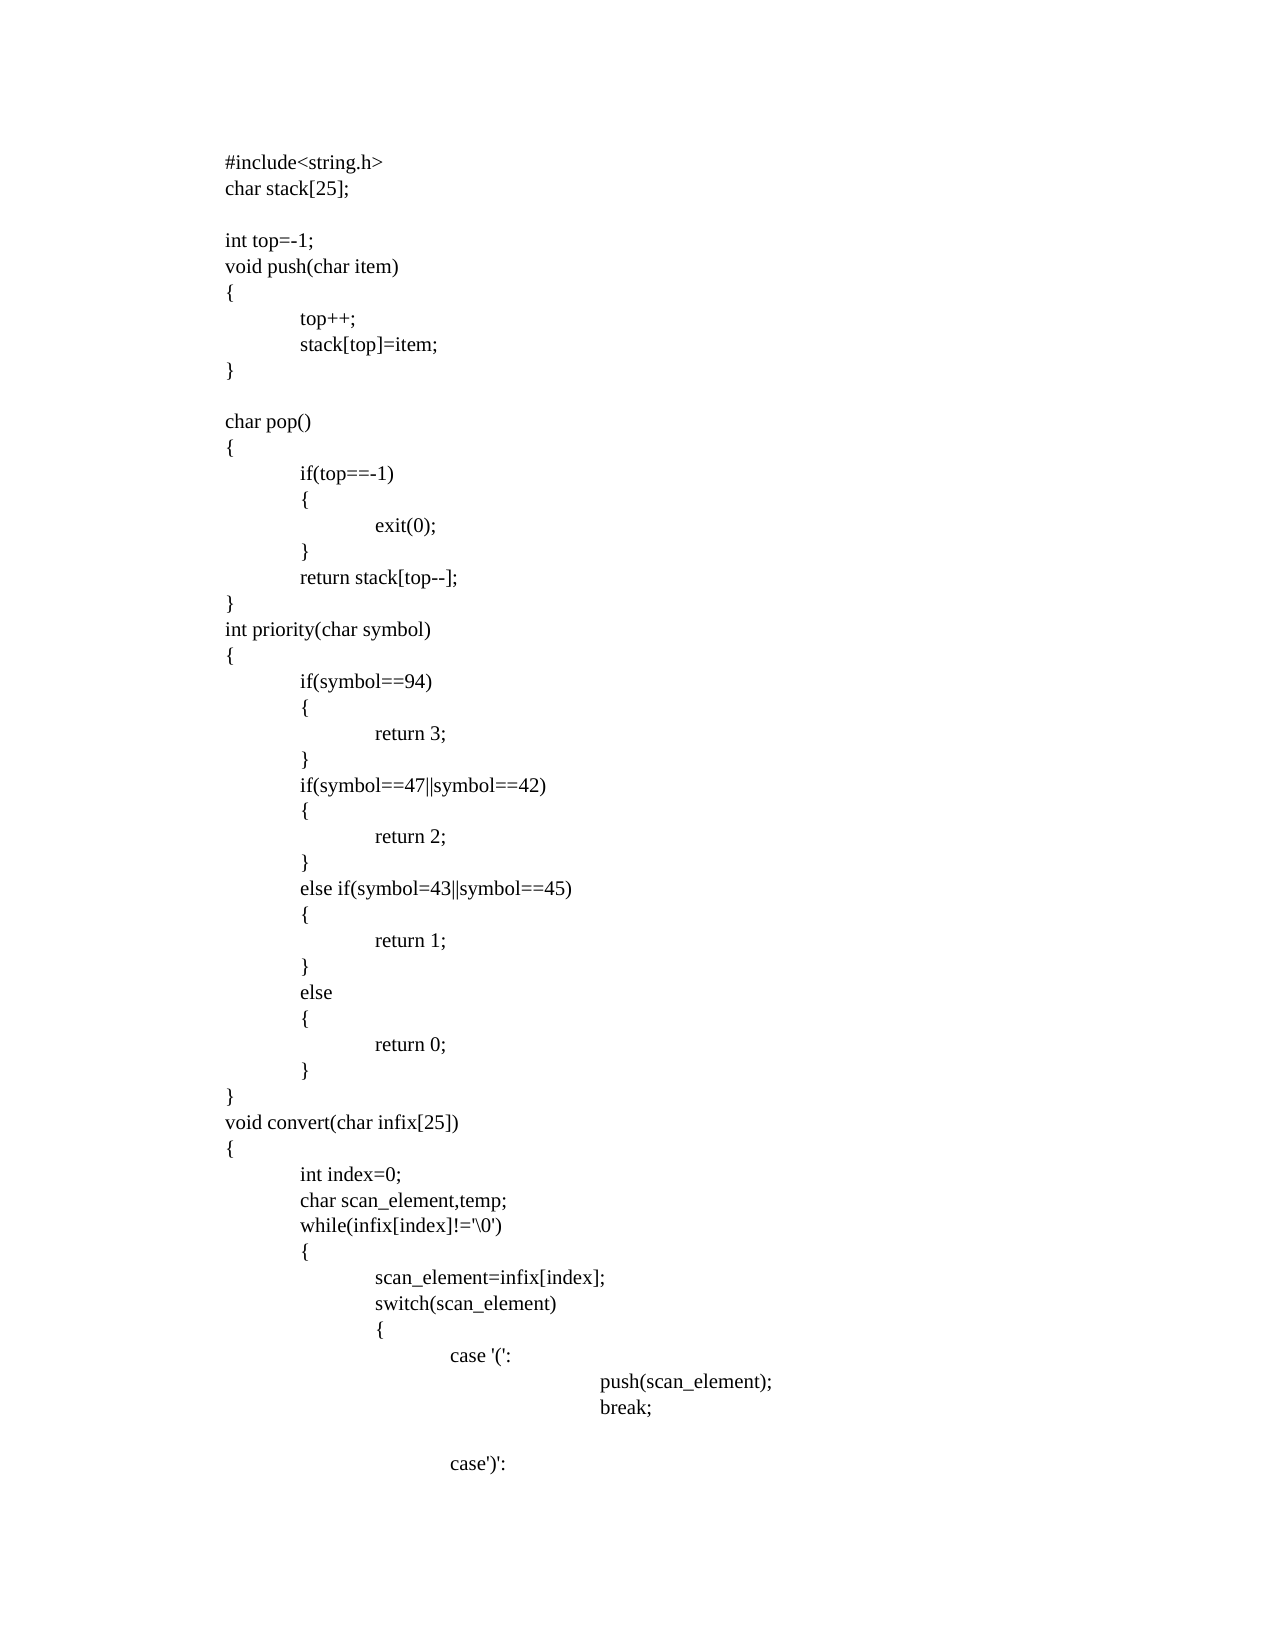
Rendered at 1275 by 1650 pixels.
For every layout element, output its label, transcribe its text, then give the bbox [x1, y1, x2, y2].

list return 1; [225, 928, 1125, 952]
list { [225, 643, 1125, 667]
list char stack[25]; [225, 176, 1125, 200]
list return stack[top--]; [225, 565, 1125, 589]
list return 2; [225, 824, 1125, 848]
list if(symbol==47||symbol==42) [225, 772, 1125, 797]
list int index=0; [225, 1162, 1125, 1186]
list while(infix[index]!='\0') [225, 1213, 1125, 1237]
list switch(scan_element) [225, 1291, 1125, 1315]
list { [225, 1317, 1125, 1341]
list break; [225, 1395, 1125, 1419]
list { [225, 902, 1125, 926]
list else if(symbol=43||symbol==45) [225, 876, 1125, 900]
list { [225, 1239, 1125, 1263]
list if(symbol==94) [225, 669, 1125, 693]
list { [225, 695, 1125, 719]
list } [225, 591, 1125, 615]
list case')': [225, 1451, 1125, 1475]
list } [225, 1084, 1125, 1108]
list return 3; [225, 721, 1125, 745]
list if(top==-1) [225, 461, 1125, 485]
list case '(': [225, 1343, 1125, 1367]
list } [225, 539, 1125, 563]
list return 0; [225, 1032, 1125, 1056]
list push(scan_element); [225, 1369, 1125, 1393]
list char pop() [225, 409, 1125, 433]
list else [225, 980, 1125, 1004]
list char scan_element,temp; [225, 1187, 1125, 1212]
list #include<string.h> [225, 150, 1125, 174]
list } [225, 747, 1125, 771]
list { [225, 487, 1125, 511]
list { [225, 1136, 1125, 1160]
list { [225, 435, 1125, 459]
list void convert(char infix[25]) [225, 1110, 1125, 1134]
list stack[top]=item; [225, 332, 1125, 356]
list void push(char item) [225, 254, 1125, 278]
list { [225, 798, 1125, 822]
list int priority(char symbol) [225, 617, 1125, 641]
list } [225, 1058, 1125, 1082]
list } [225, 357, 1125, 382]
list scan_element=infix[index]; [225, 1265, 1125, 1289]
list int top=-1; [225, 228, 1125, 252]
list } [225, 954, 1125, 978]
list top++; [225, 306, 1125, 330]
list } [225, 850, 1125, 874]
list { [225, 280, 1125, 304]
list { [225, 1006, 1125, 1030]
list exit(0); [225, 513, 1125, 537]
